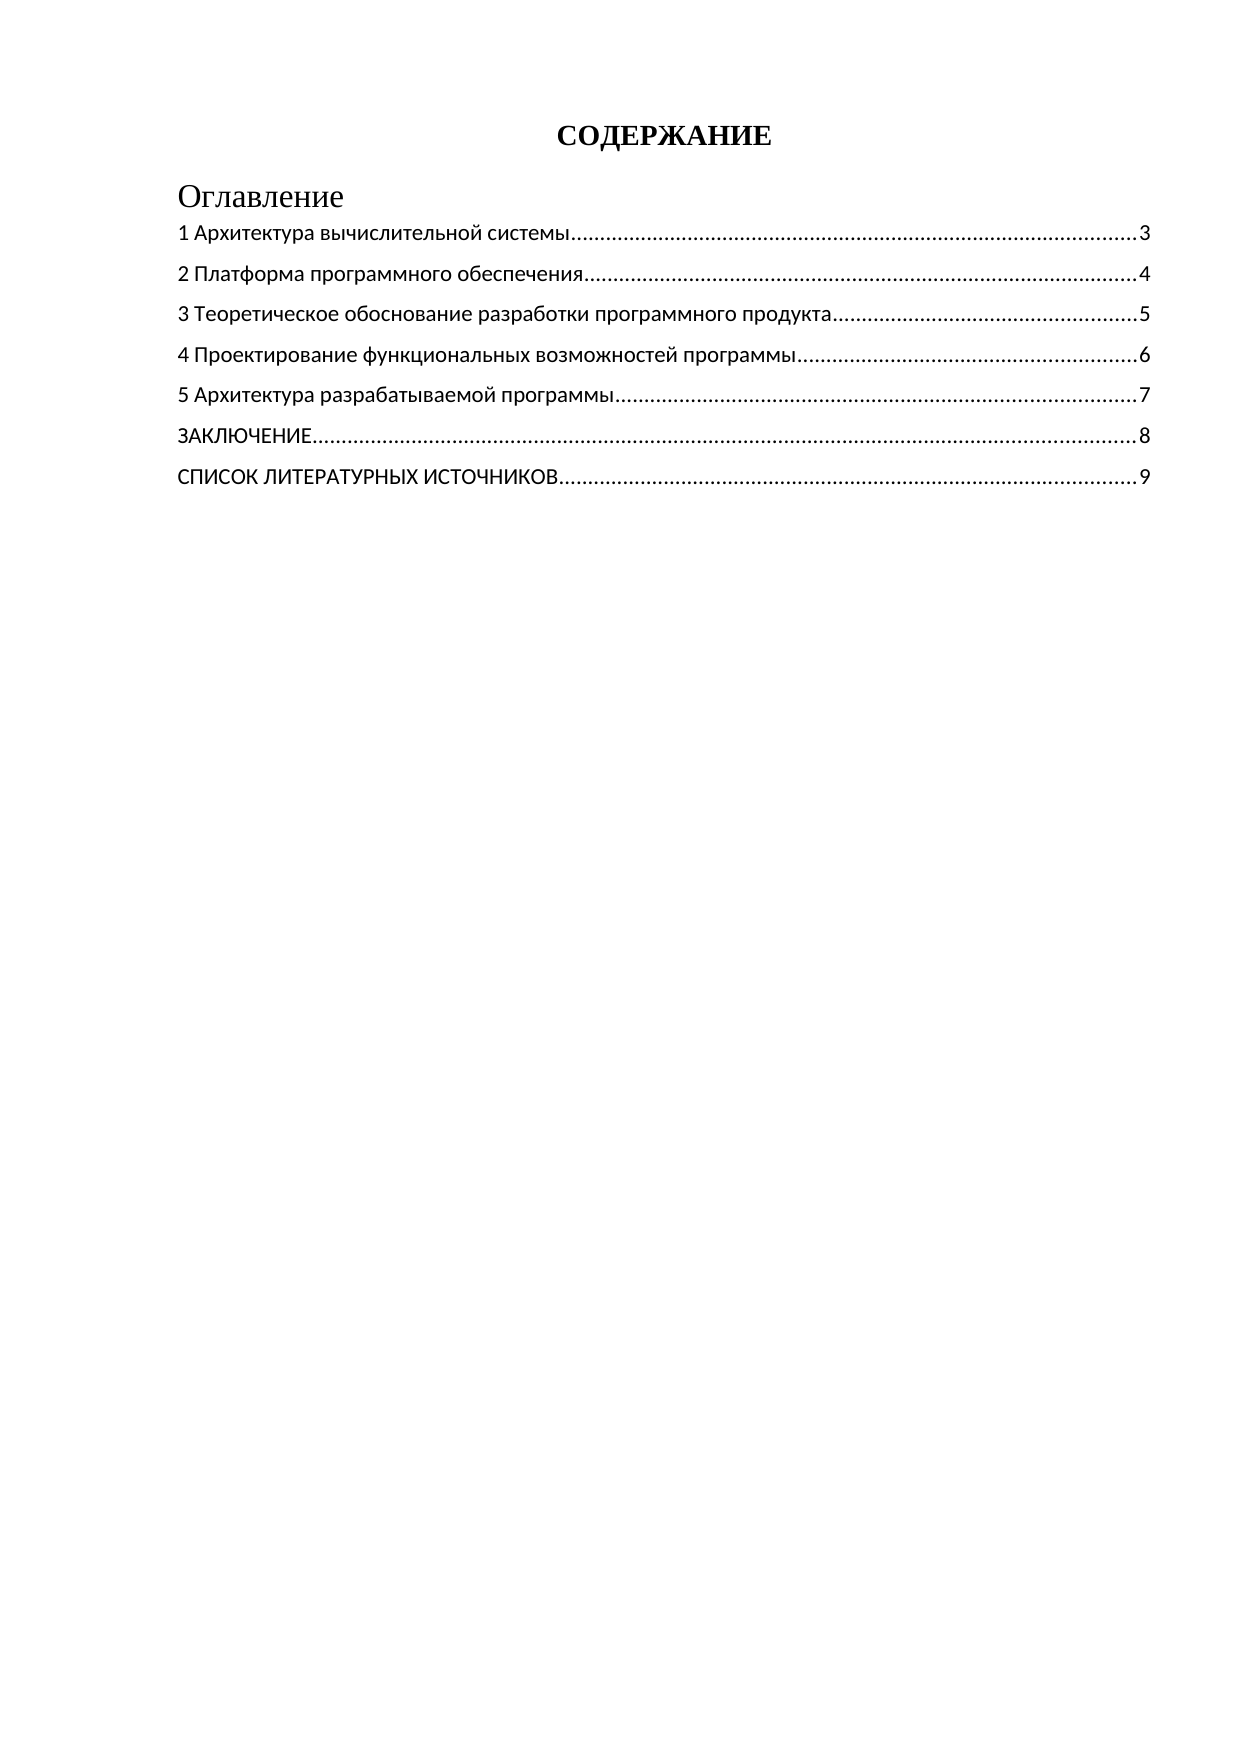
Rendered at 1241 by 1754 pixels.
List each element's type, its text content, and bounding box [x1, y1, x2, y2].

text СОДЕРЖАНИЕ [177, 118, 1152, 152]
